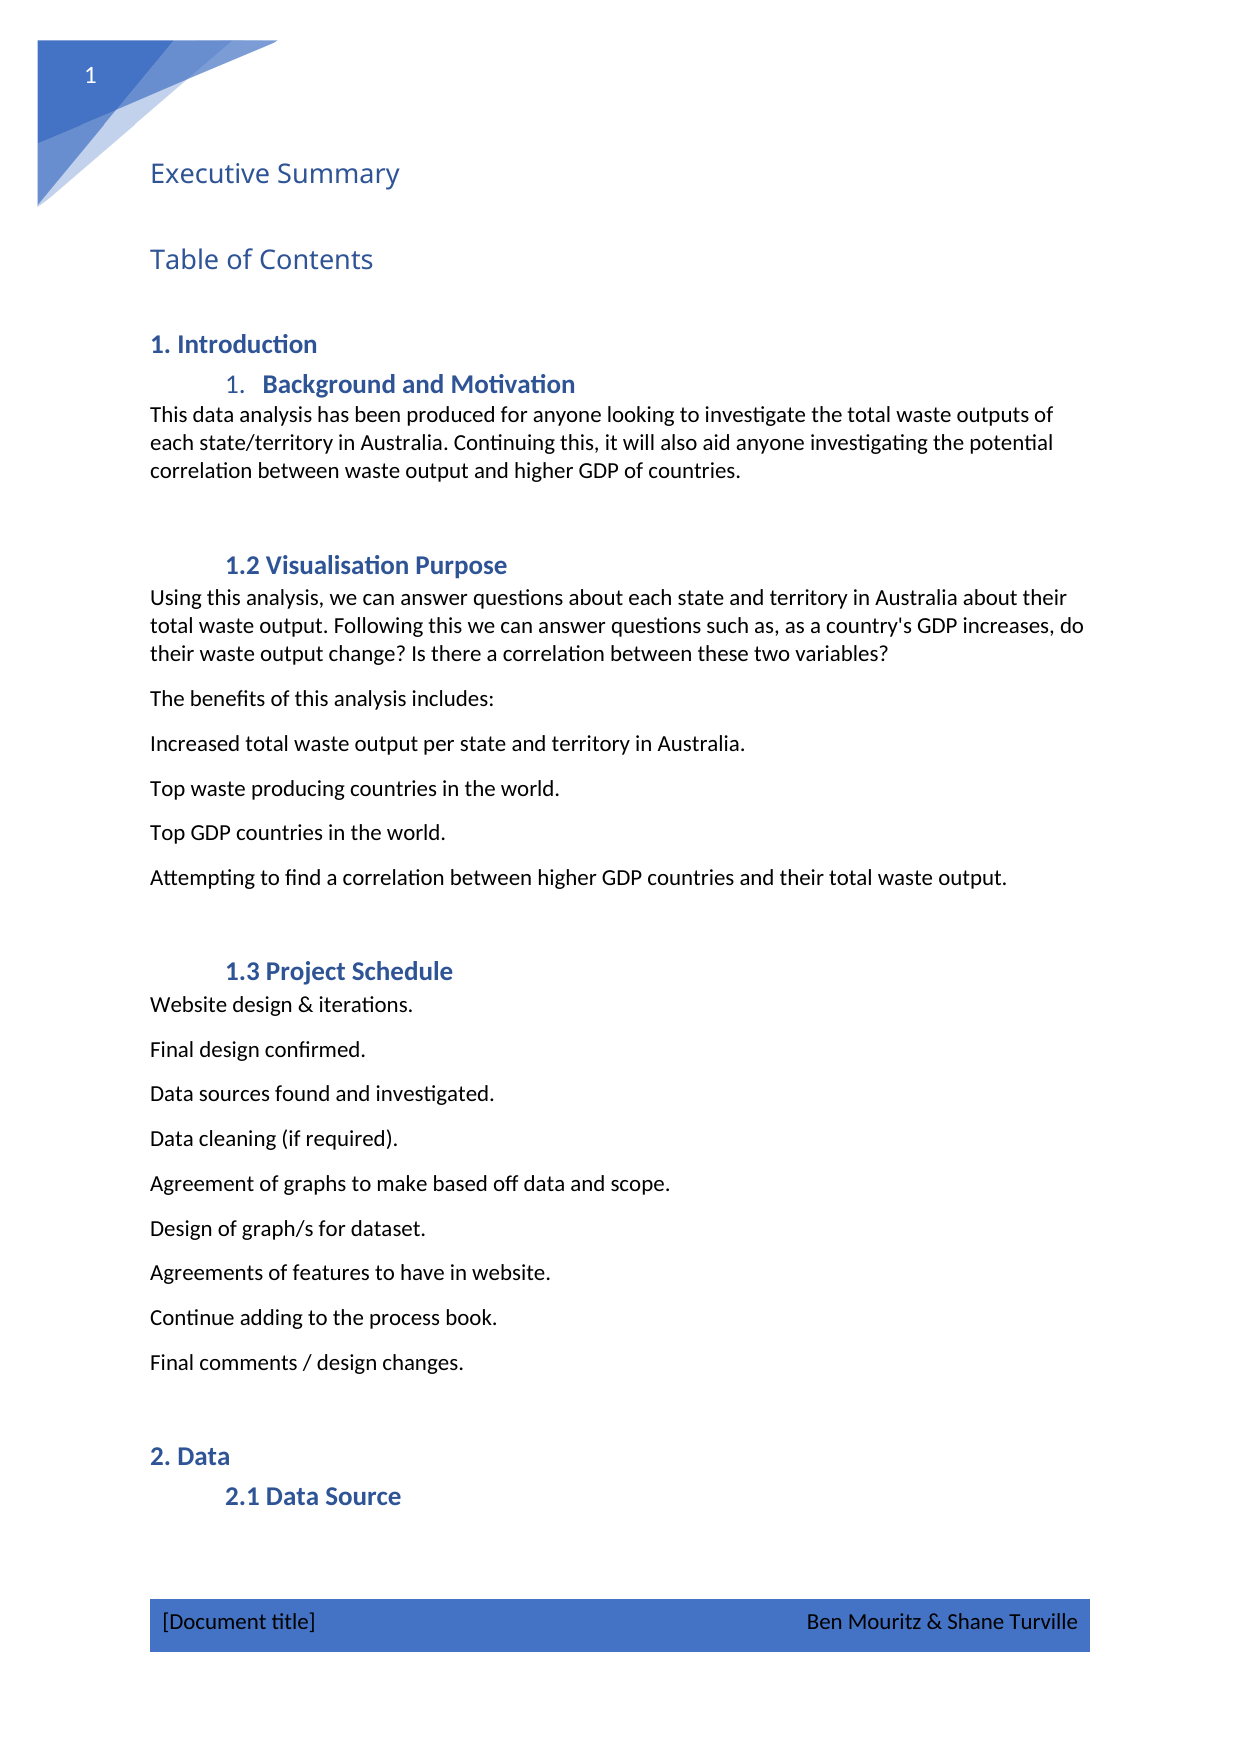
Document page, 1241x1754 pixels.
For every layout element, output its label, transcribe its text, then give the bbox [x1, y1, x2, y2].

subtitle Executive Summary [150, 154, 1090, 191]
text Increased total waste output per state and territory in Australia. [150, 729, 1090, 757]
text Top GDP countries in the world. [150, 818, 1090, 846]
text Agreement of graphs to make based off data and scope. [150, 1169, 1090, 1197]
text This data analysis has been produced for anyone looking to investigate the total waste outputs of each state/territory in Australia. Continuing this, it will also aid anyone investigating the potential correlation between waste output and higher GDP of countries. [150, 400, 1090, 484]
text Top waste producing countries in the world. [150, 774, 1090, 802]
subtitle 2. Data [150, 1439, 1090, 1472]
text Data sources found and investigated. [150, 1079, 1090, 1108]
subtitle 2.1 Data Source [150, 1479, 1090, 1512]
text Website design & iterations. [150, 990, 1090, 1018]
text Continue adding to the process book. [150, 1303, 1090, 1331]
text Final design confirmed. [150, 1035, 1090, 1063]
text Using this analysis, we can answer questions about each state and territory in Australia about their total waste output. Following this we can answer questions such as, as a country's GDP increases, do their waste output change? Is there a correlation between these two variables? [150, 583, 1090, 668]
text Design of graph/s for dataset. [150, 1214, 1090, 1242]
subtitle Background and Motivation [225, 367, 1090, 400]
subtitle Table of Contents [150, 241, 1090, 278]
text Data cleaning (if required). [150, 1124, 1090, 1152]
subtitle 1. Introduction [150, 327, 1090, 361]
text Final comments / design changes. [150, 1348, 1090, 1376]
text The benefits of this analysis includes: [150, 684, 1090, 712]
subtitle 1.2 Visualisation Purpose [225, 548, 1090, 581]
picture [37, 40, 279, 209]
subtitle 1.3 Project Schedule [187, 954, 1090, 988]
text Agreements of features to have in website. [150, 1258, 1090, 1286]
text Attempting to find a correlation between higher GDP countries and their total waste output. [150, 863, 1090, 891]
